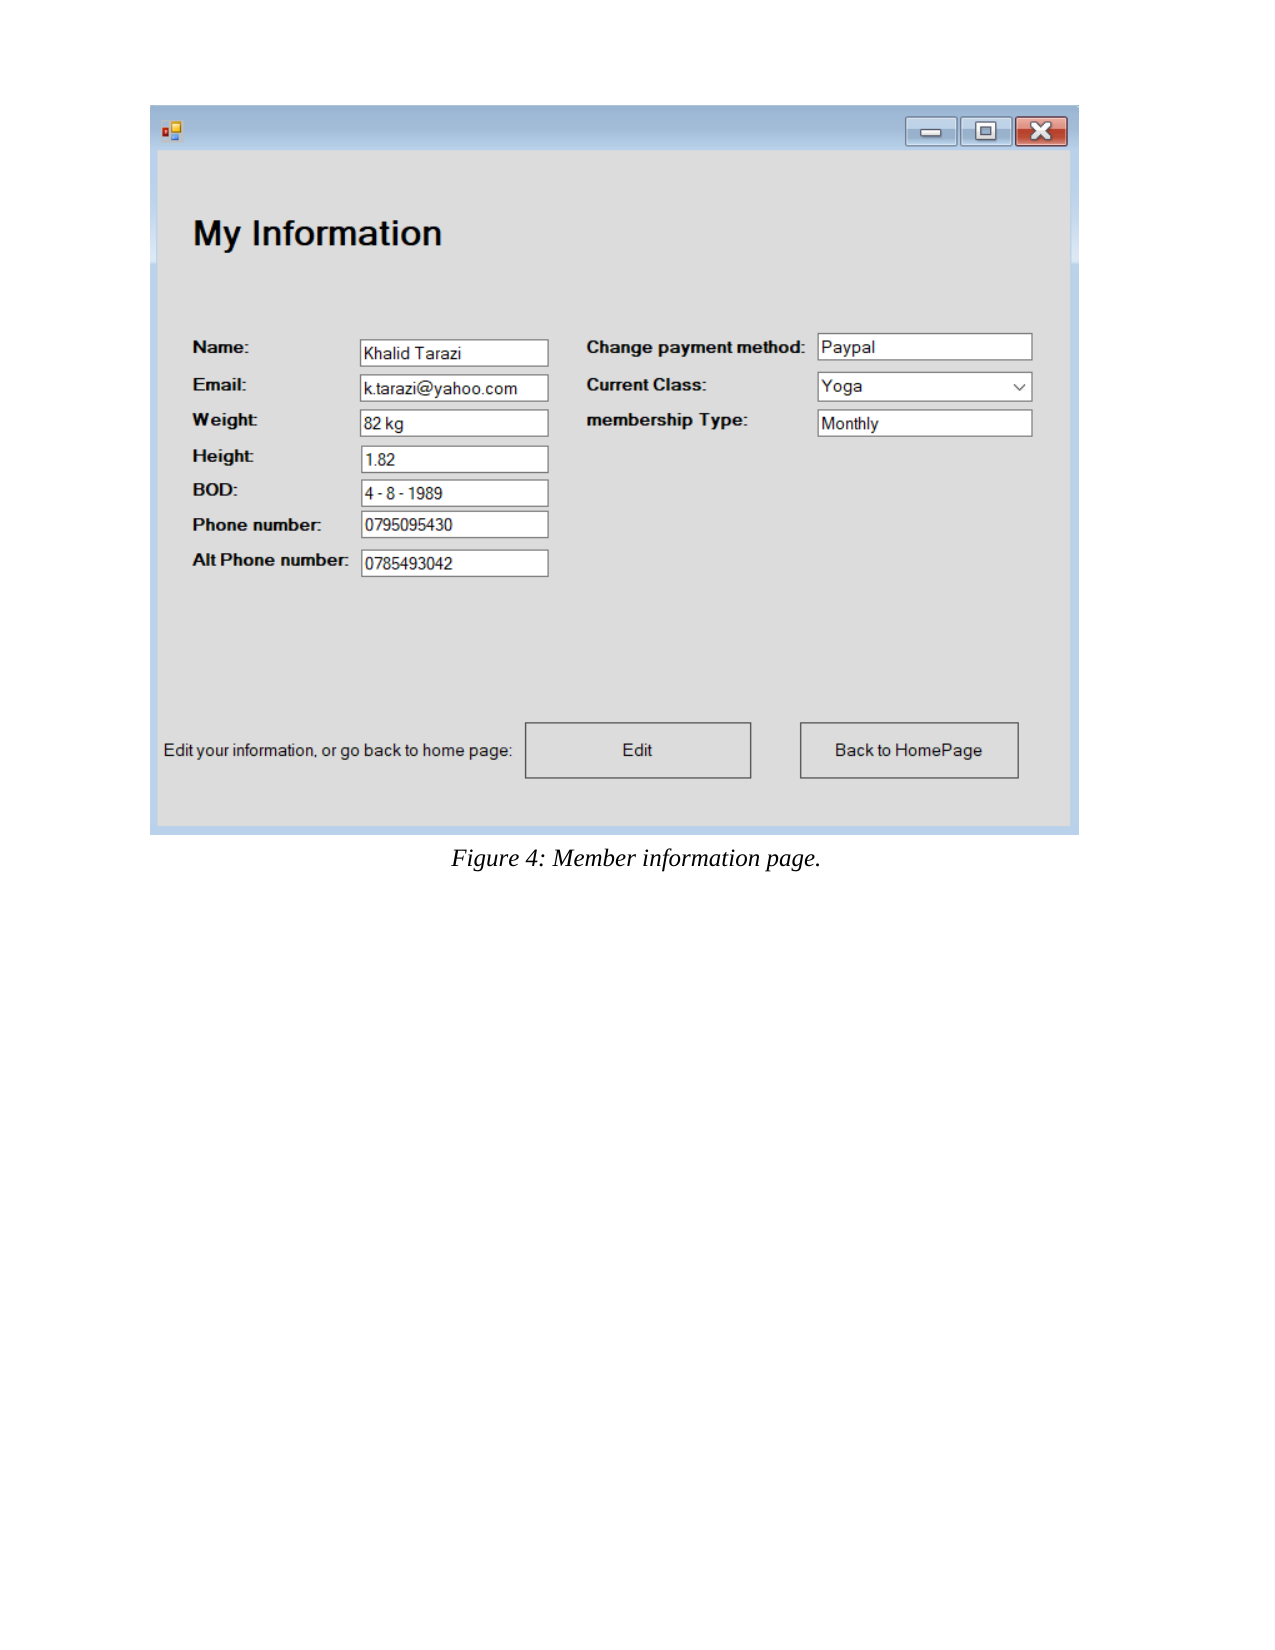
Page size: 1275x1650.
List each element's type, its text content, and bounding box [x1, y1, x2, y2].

picture [150, 105, 1079, 835]
text Figure 4: Member information page. [75, 843, 1200, 872]
